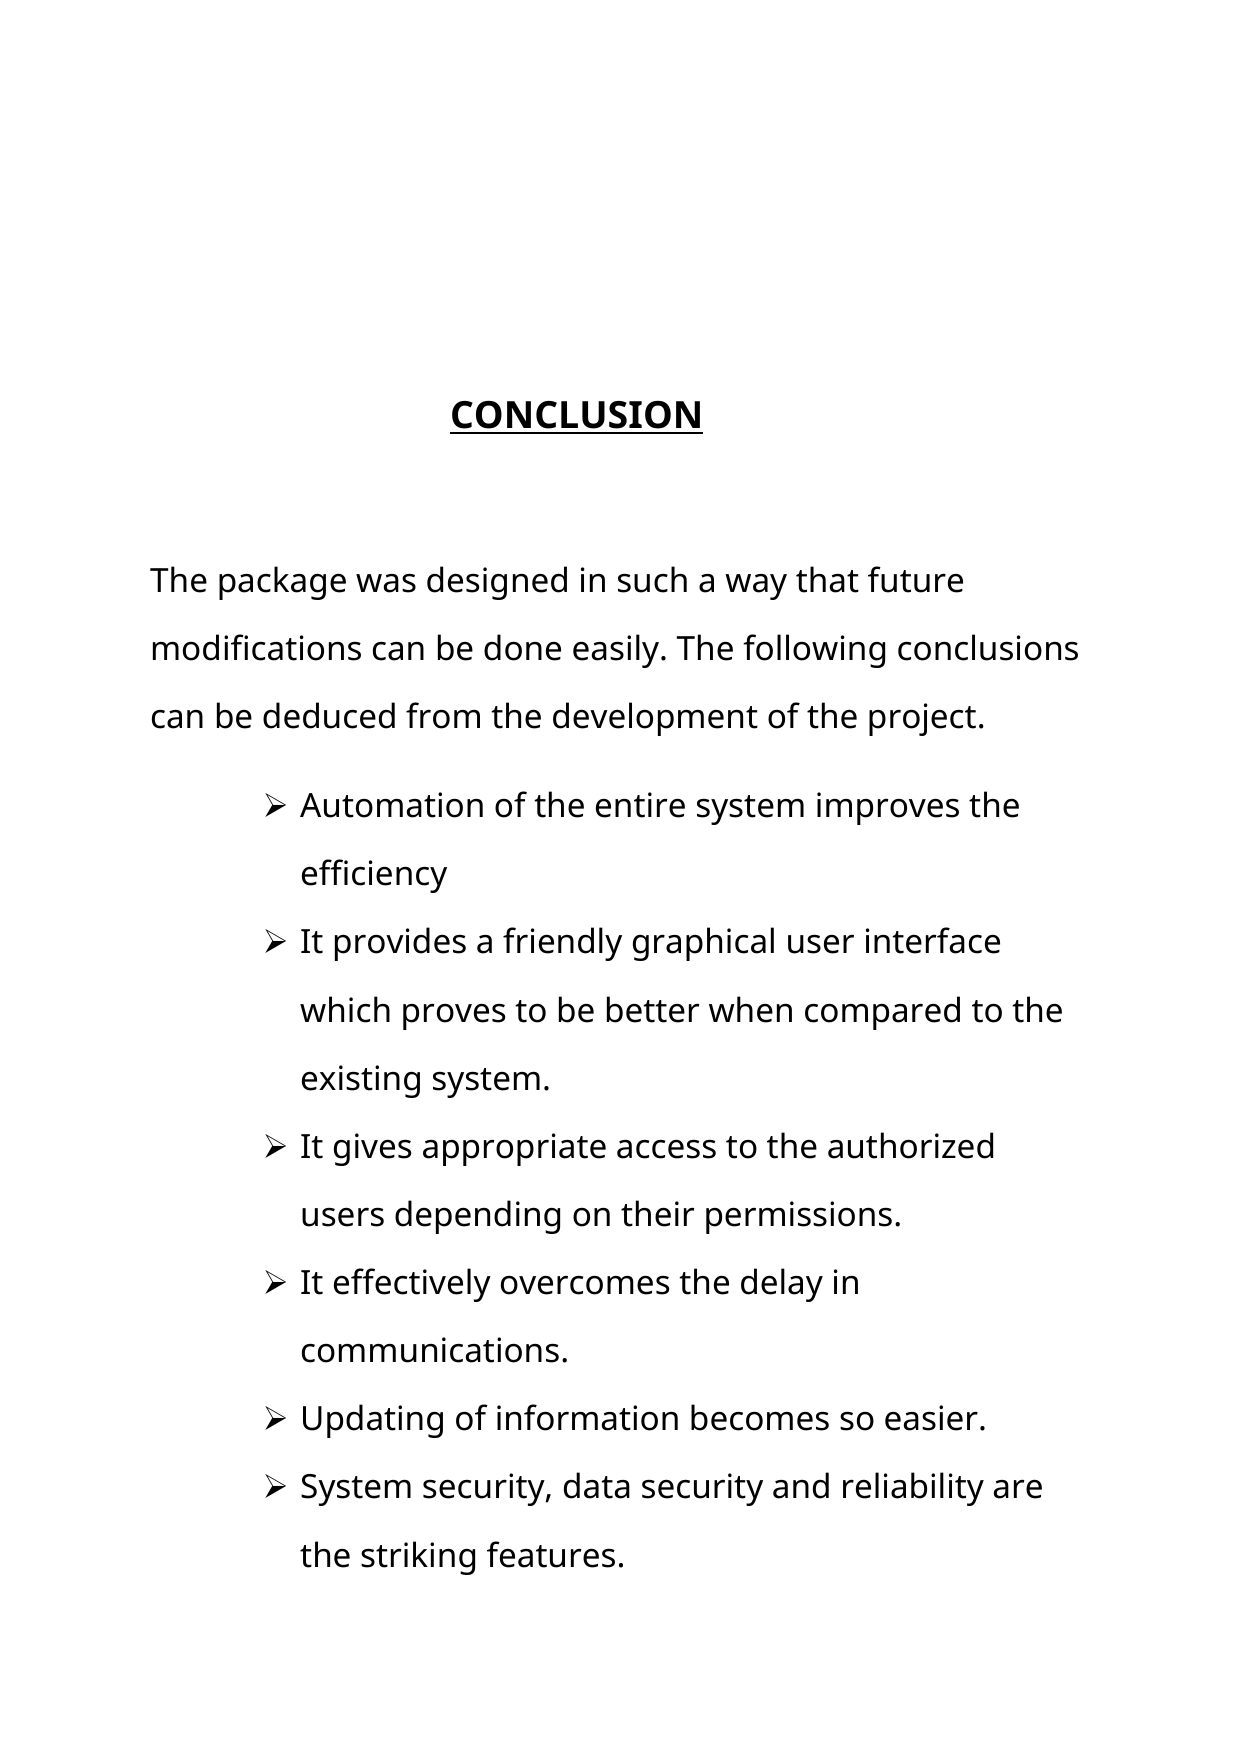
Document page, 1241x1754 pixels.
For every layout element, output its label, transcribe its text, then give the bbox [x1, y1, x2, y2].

list System security, data security and reliability are the striking features. [262, 1463, 1090, 1577]
text The package was designed in such a way that future modifications can be done easily. The following conclusions can be deduced from the development of the project. [150, 557, 1090, 738]
text CONCLUSION [375, 388, 1090, 439]
list Updating of information becomes so easier. [262, 1395, 1090, 1441]
list It gives appropriate access to the authorized users depending on their permissions. [262, 1123, 1090, 1236]
list It effectively overcomes the delay in communications. [262, 1259, 1090, 1372]
list It provides a friendly graphical user interface which proves to be better when compared to the existing system. [262, 918, 1090, 1100]
list Automation of the entire system improves the efficiency [262, 782, 1090, 896]
